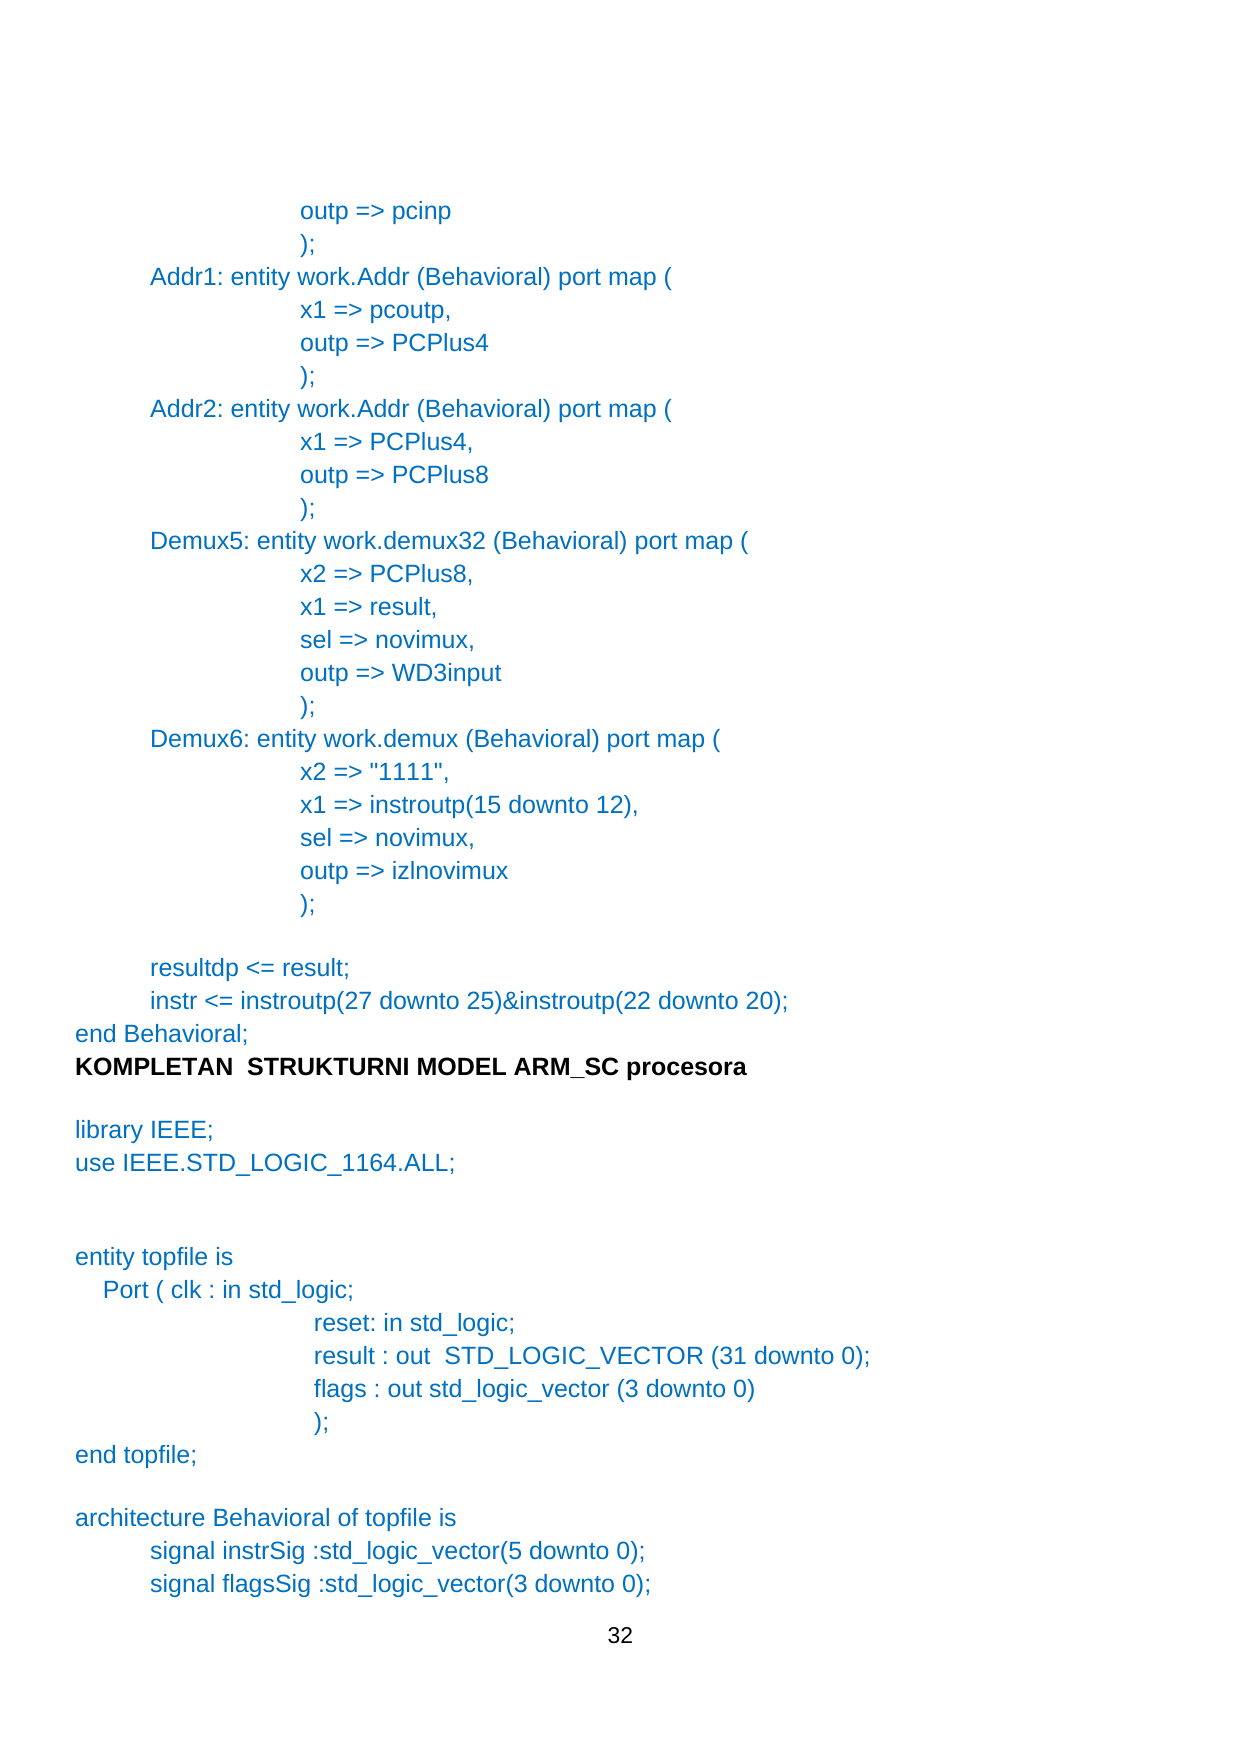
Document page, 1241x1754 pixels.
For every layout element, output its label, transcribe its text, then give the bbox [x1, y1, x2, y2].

text ); [75, 361, 1165, 390]
text resultdp <= result; [75, 953, 1165, 982]
text Addr1: entity work.Addr (Behavioral) port map ( [75, 262, 1165, 291]
text x1 => pcoutp, [75, 295, 1165, 324]
text reset: in std_logic; [75, 1308, 1165, 1336]
text result : out STD_LOGIC_VECTOR (31 downto 0); [75, 1341, 1165, 1369]
text outp => izlnovimux [75, 856, 1165, 885]
text ); [75, 691, 1165, 720]
text ); [75, 1407, 1165, 1436]
text Addr2: entity work.Addr (Behavioral) port map ( [75, 394, 1165, 423]
text architecture Behavioral of topfile is [75, 1503, 1165, 1532]
text ); [75, 493, 1165, 522]
text end Behavioral; [75, 1019, 1165, 1048]
text Demux6: entity work.demux (Behavioral) port map ( [75, 724, 1165, 753]
text outp => pcinp [75, 196, 1165, 224]
text signal flagsSig :std_logic_vector(3 downto 0); [75, 1569, 1165, 1598]
text use IEEE.STD_LOGIC_1164.ALL; [75, 1148, 1165, 1177]
text x1 => instroutp(15 downto 12), [75, 790, 1165, 819]
text outp => PCPlus4 [75, 328, 1165, 357]
text x2 => "1111", [75, 757, 1165, 786]
text flags : out std_logic_vector (3 downto 0) [75, 1374, 1165, 1402]
text outp => WD3input [75, 658, 1165, 687]
text entity topfile is [75, 1242, 1165, 1270]
text KOMPLETAN STRUKTURNI MODEL ARM_SC procesora [75, 1052, 1165, 1081]
text Port ( clk : in std_logic; [75, 1275, 1165, 1303]
text sel => novimux, [75, 823, 1165, 852]
text outp => PCPlus8 [75, 460, 1165, 489]
text x2 => PCPlus8, [75, 559, 1165, 588]
text ); [75, 889, 1165, 918]
text x1 => result, [75, 592, 1165, 621]
text sel => novimux, [75, 625, 1165, 654]
text ); [75, 229, 1165, 258]
text library IEEE; [75, 1115, 1165, 1144]
text signal instrSig :std_logic_vector(5 downto 0); [75, 1536, 1165, 1565]
text x1 => PCPlus4, [75, 427, 1165, 456]
text instr <= instroutp(27 downto 25)&instroutp(22 downto 20); [75, 986, 1165, 1015]
text end topfile; [75, 1440, 1165, 1468]
text Demux5: entity work.demux32 (Behavioral) port map ( [75, 526, 1165, 555]
